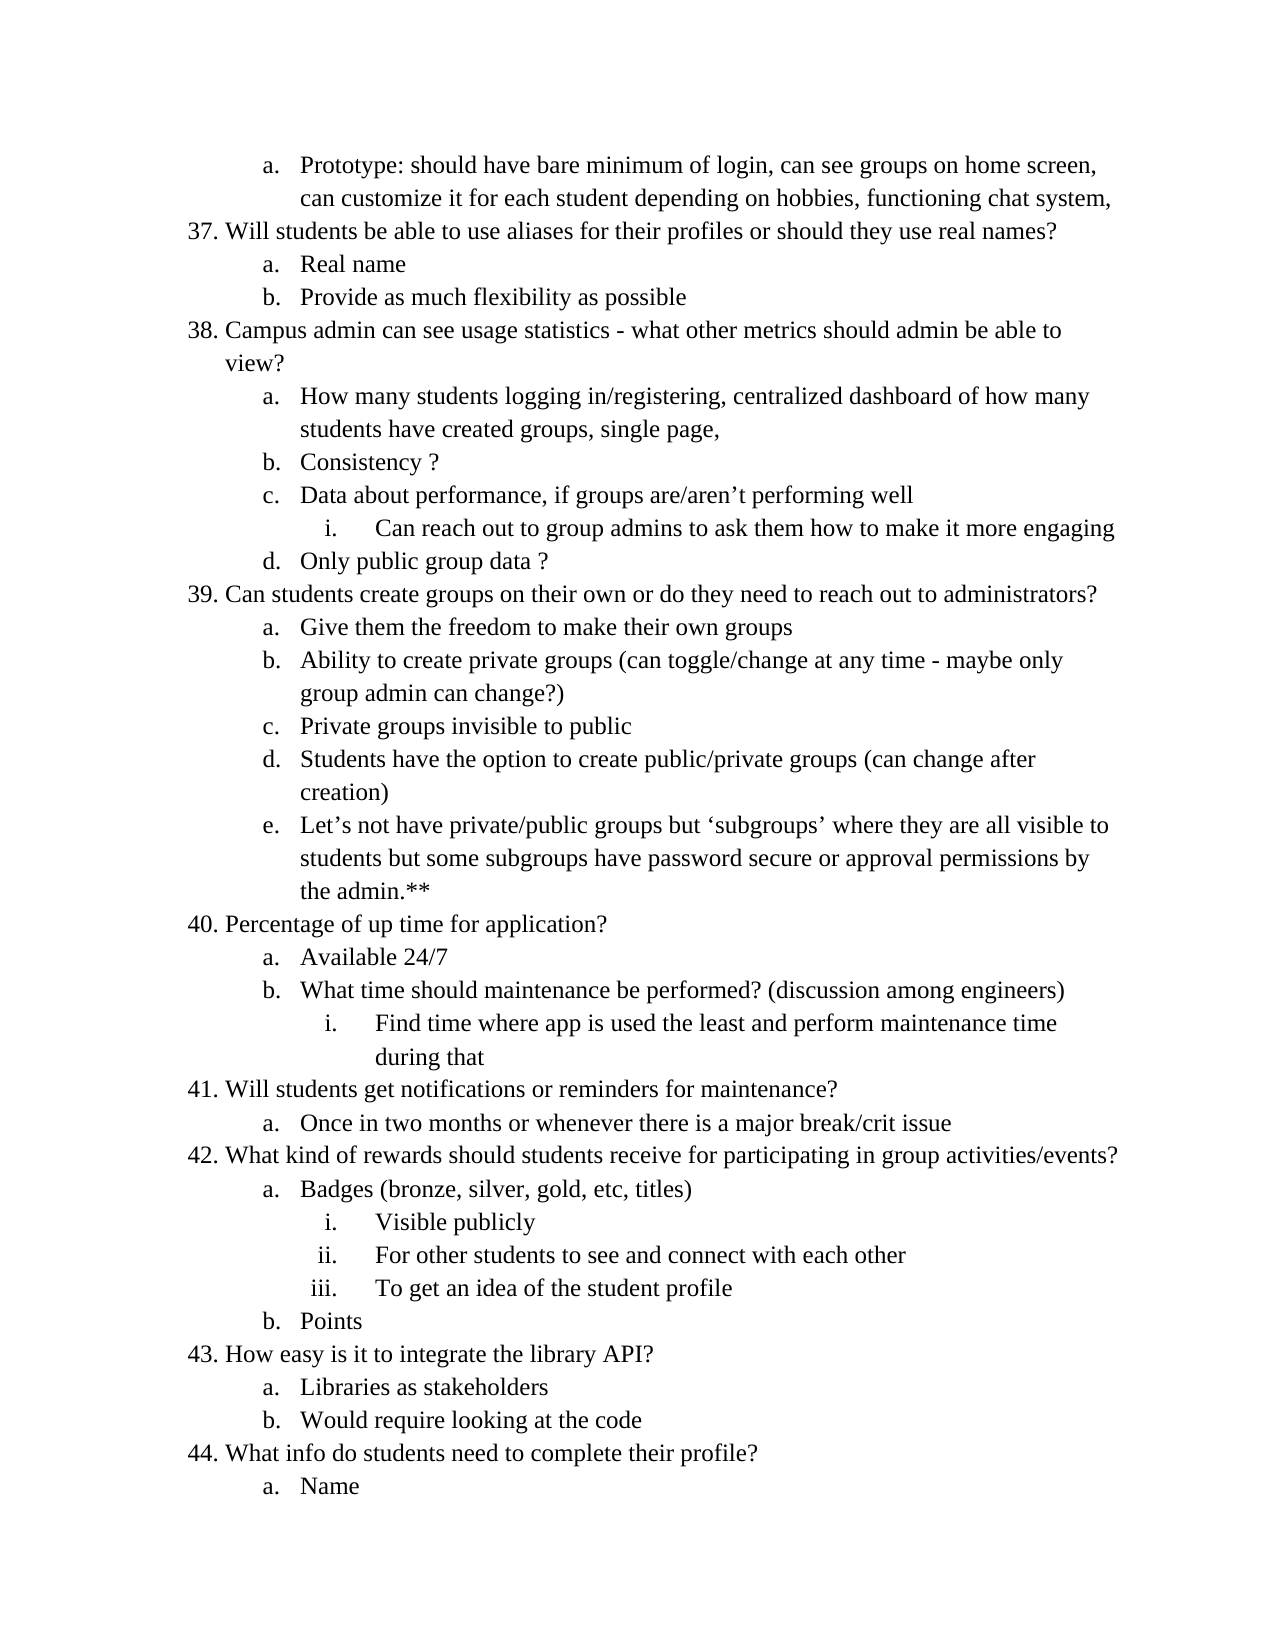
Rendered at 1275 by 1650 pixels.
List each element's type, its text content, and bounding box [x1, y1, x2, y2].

list How easy is it to integrate the library API? [187, 1339, 1125, 1367]
list How many students logging in/registering, centralized dashboard of how many students have created groups, single page, [262, 381, 1125, 443]
list Can reach out to group admins to ask them how to make it more engaging [337, 513, 1125, 542]
list Real name [262, 249, 1125, 278]
list Private groups invisible to public [262, 711, 1125, 740]
list Ability to create private groups (can toggle/change at any time - maybe only group admin can change?) [262, 645, 1125, 707]
list Consistency ? [262, 447, 1125, 476]
list Libraries as stakeholders [262, 1372, 1125, 1401]
list What info do students need to complete their profile? [187, 1438, 1125, 1467]
list Provide as much flexibility as possible [262, 282, 1125, 311]
list Campus admin can see usage statistics - what other metrics should admin be able to view? [187, 315, 1125, 377]
list Find time where app is used the least and perform maintenance time during that [337, 1008, 1125, 1070]
list Once in two months or whenever there is a major break/crit issue [262, 1108, 1125, 1136]
list Data about performance, if groups are/aren’t performing well [262, 480, 1125, 509]
list Will students get notifications or reminders for maintenance? [187, 1074, 1125, 1103]
list Would require looking at the code [262, 1405, 1125, 1433]
list Points [262, 1306, 1125, 1334]
list Give them the freedom to make their own groups [262, 612, 1125, 641]
list Prototype: should have bare minimum of login, can see groups on home screen, can customize it for each student depending on hobbies, functioning chat system, [262, 150, 1125, 212]
list For other students to see and connect with each other [337, 1240, 1125, 1268]
list Let’s not have private/public groups but ‘subgroups’ where they are all visible to students but some subgroups have password secure or approval permissions by the admin.** [262, 810, 1125, 905]
list Visible publicly [337, 1207, 1125, 1235]
list Can students create groups on their own or do they need to reach out to administrators? [187, 579, 1125, 608]
list To get an idea of the student profile [337, 1273, 1125, 1301]
list Badges (bronze, silver, gold, etc, titles) [262, 1174, 1125, 1202]
list Students have the option to create public/private groups (can change after creation) [262, 744, 1125, 806]
list What kind of rewards should students receive for participating in group activities/events? [187, 1141, 1125, 1169]
list Available 24/7 [262, 942, 1125, 971]
list Only public group data ? [262, 546, 1125, 575]
list Percentage of up time for application? [187, 909, 1125, 938]
list What time should maintenance be performed? (discussion among engineers) [262, 976, 1125, 1004]
list Name [262, 1471, 1125, 1499]
list Will students be able to use aliases for their profiles or should they use real names? [187, 216, 1125, 245]
